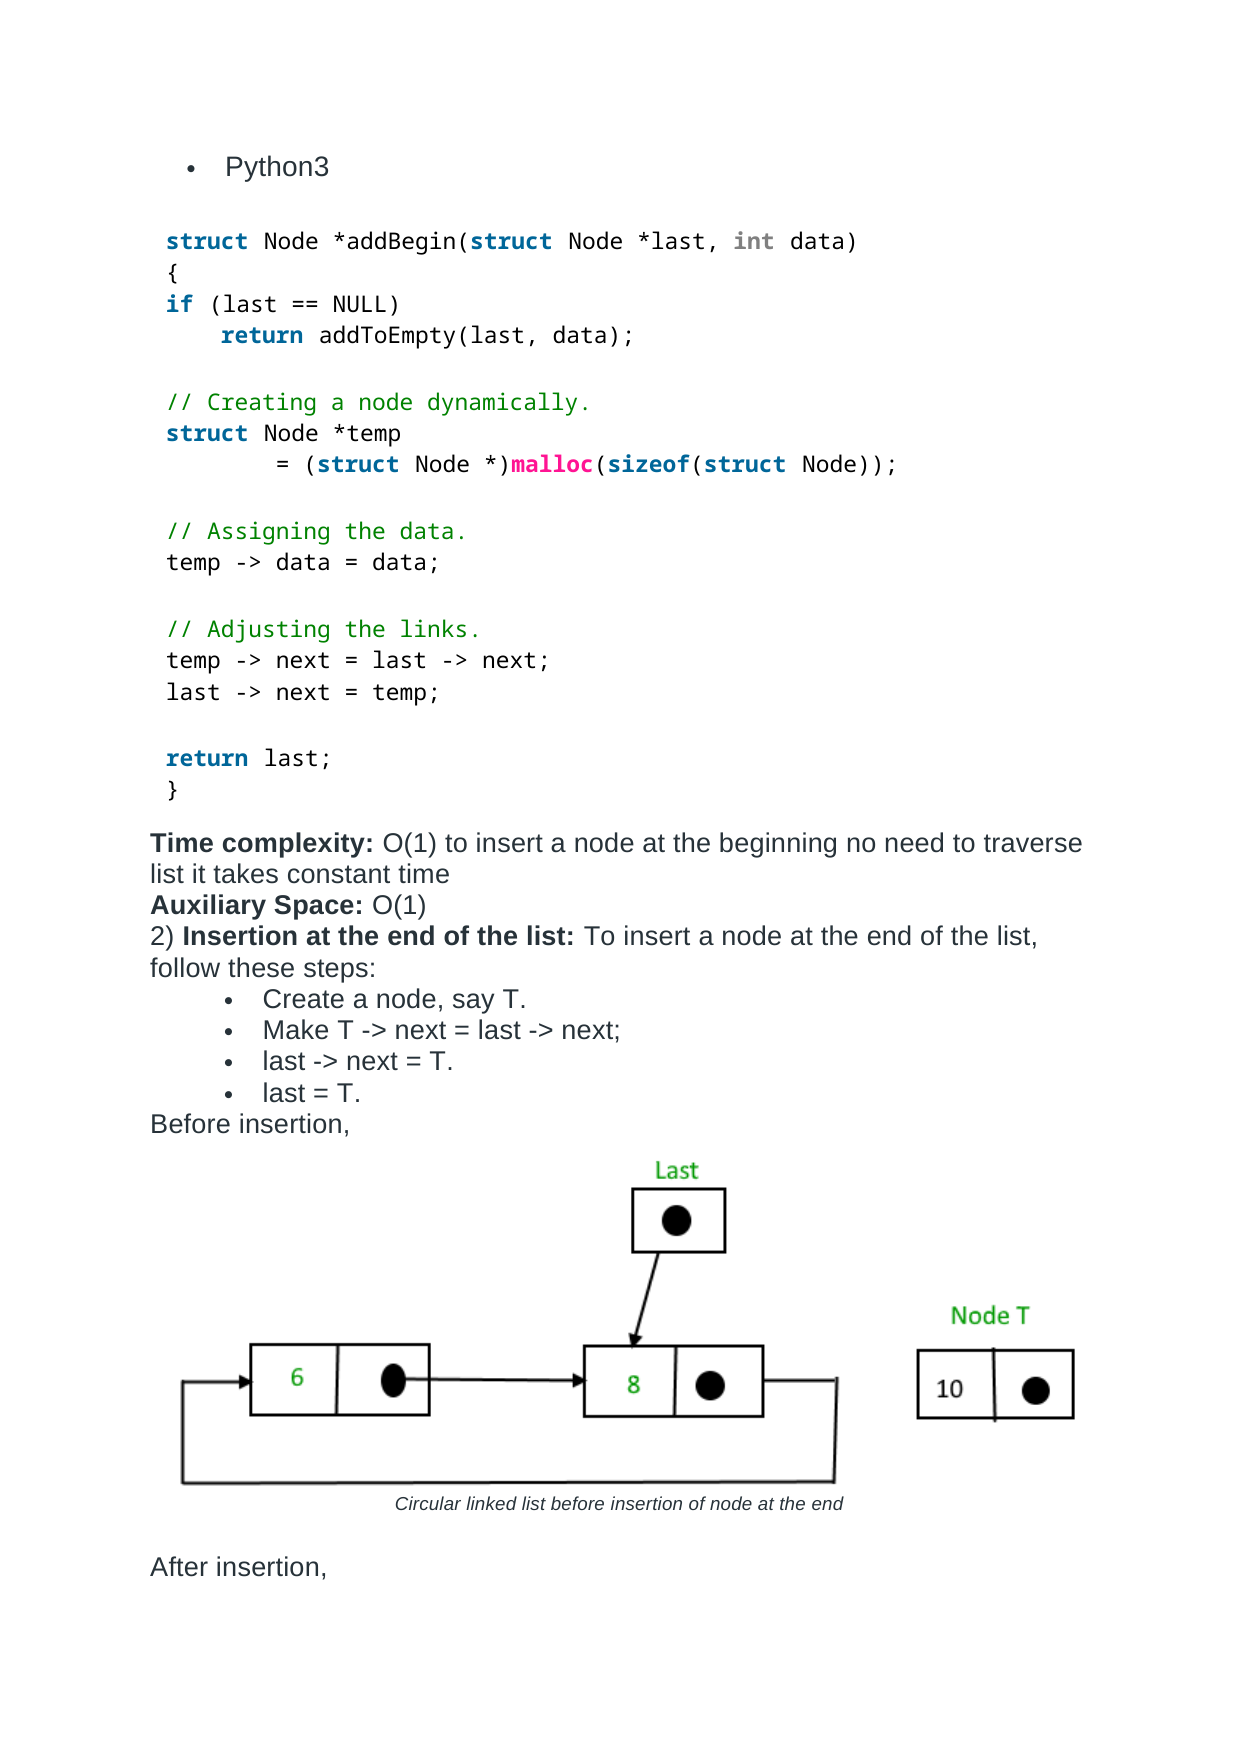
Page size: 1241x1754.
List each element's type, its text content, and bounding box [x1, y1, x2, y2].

picture [150, 1154, 1091, 1493]
list Create a node, say T. [225, 983, 1090, 1014]
list last -> next = T. [225, 1045, 1090, 1077]
text Before insertion, [150, 1108, 1090, 1139]
list Make T -> next = last -> next; [225, 1014, 1090, 1045]
text Circular linked list before insertion of node at the end [150, 1493, 1090, 1514]
list Python3 [187, 150, 1071, 182]
list last = T. [225, 1077, 1090, 1108]
text After insertion, [150, 1551, 1090, 1582]
table_header struct Node *addBegin(struct Node *last, int data) { if (last == NULL) return addToEmpty(last, data); // Creating a node dynamically. struct Node *temp = (struct Node *)malloc(sizeof(struct Node)); // Assigning the data. temp -> data = data; // Adjusting the links. temp -> next = last -> next; last -> next = temp; return last; } [150, 203, 1237, 827]
text Time complexity: O(1) to insert a node at the beginning no need to traverse list it takes constant time Auxiliary Space: O(1) [150, 827, 1090, 920]
text 2) Insertion at the end of the list: To insert a node at the end of the list, follow these steps: [150, 920, 1090, 983]
